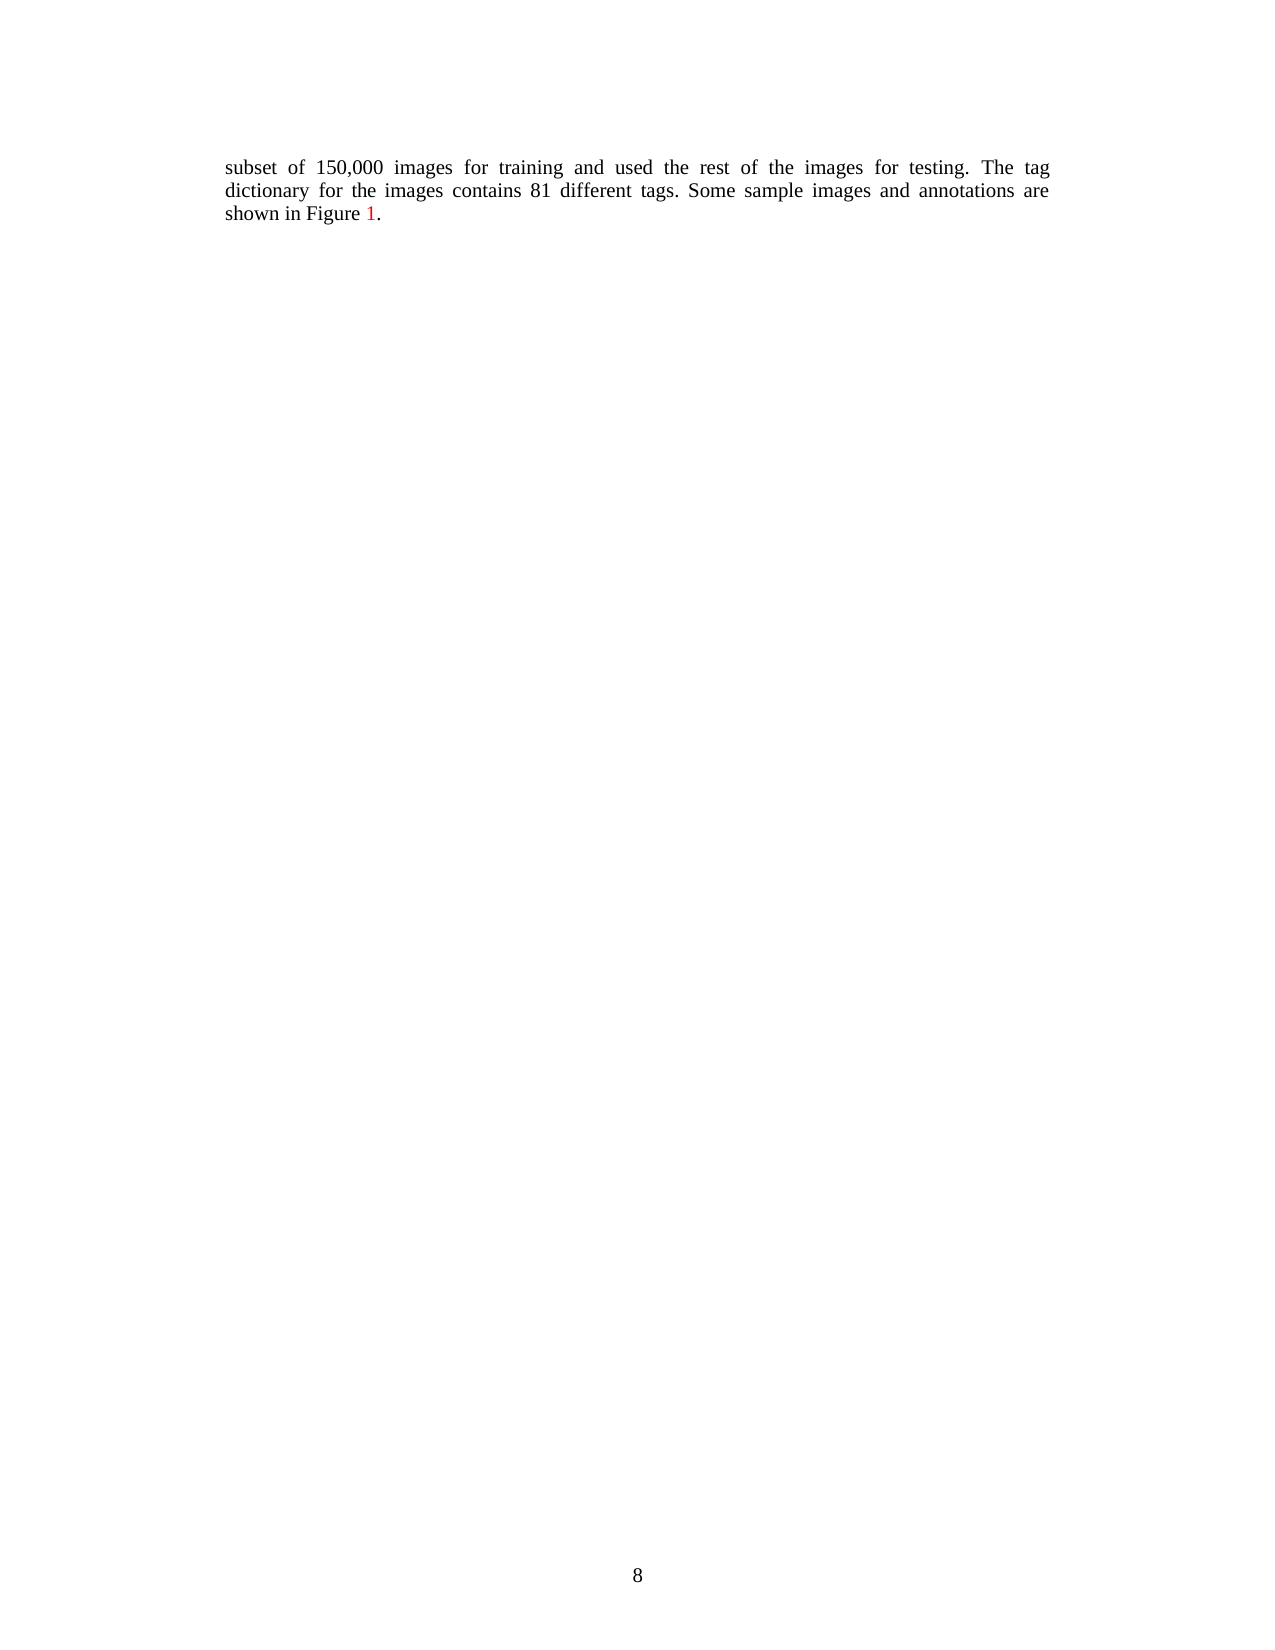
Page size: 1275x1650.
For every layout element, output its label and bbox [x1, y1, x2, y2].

text [225, 156, 1050, 225]
